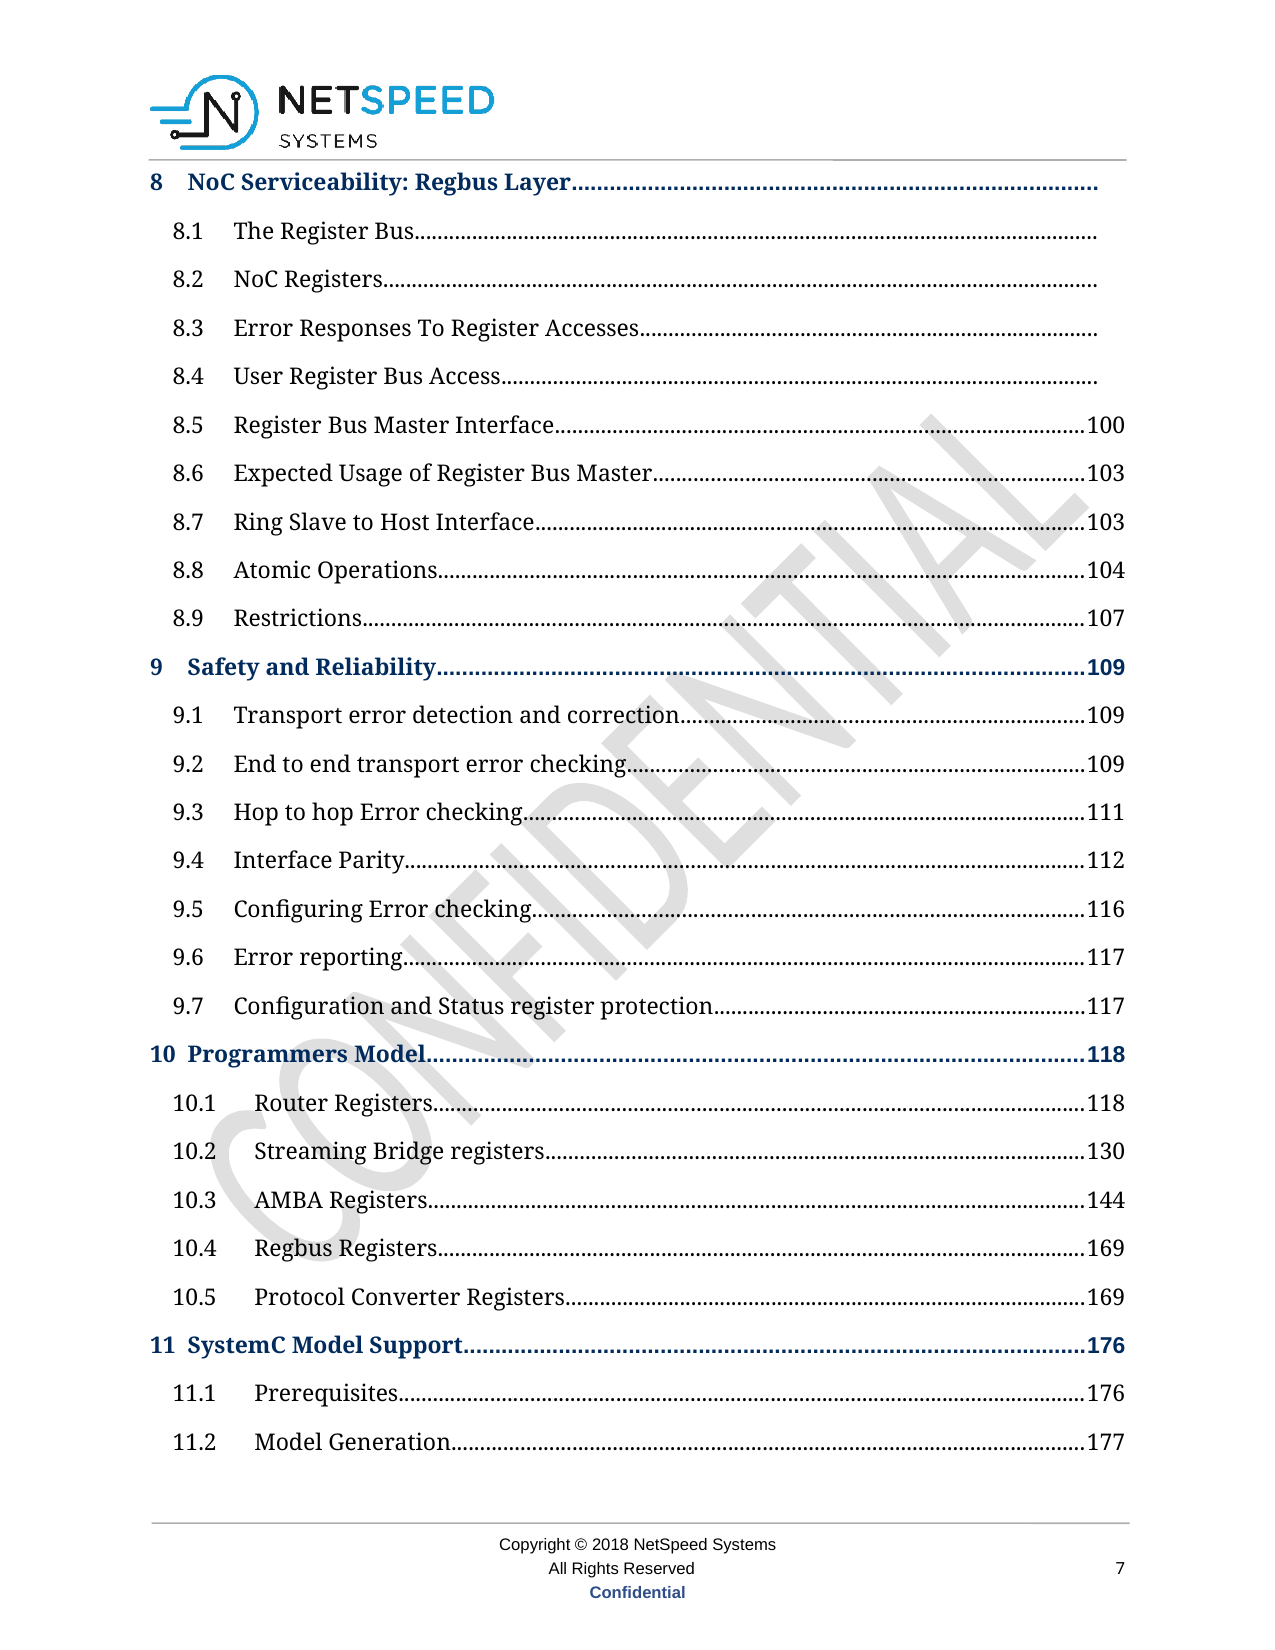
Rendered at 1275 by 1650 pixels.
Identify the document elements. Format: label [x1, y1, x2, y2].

picture [150, 75, 495, 150]
